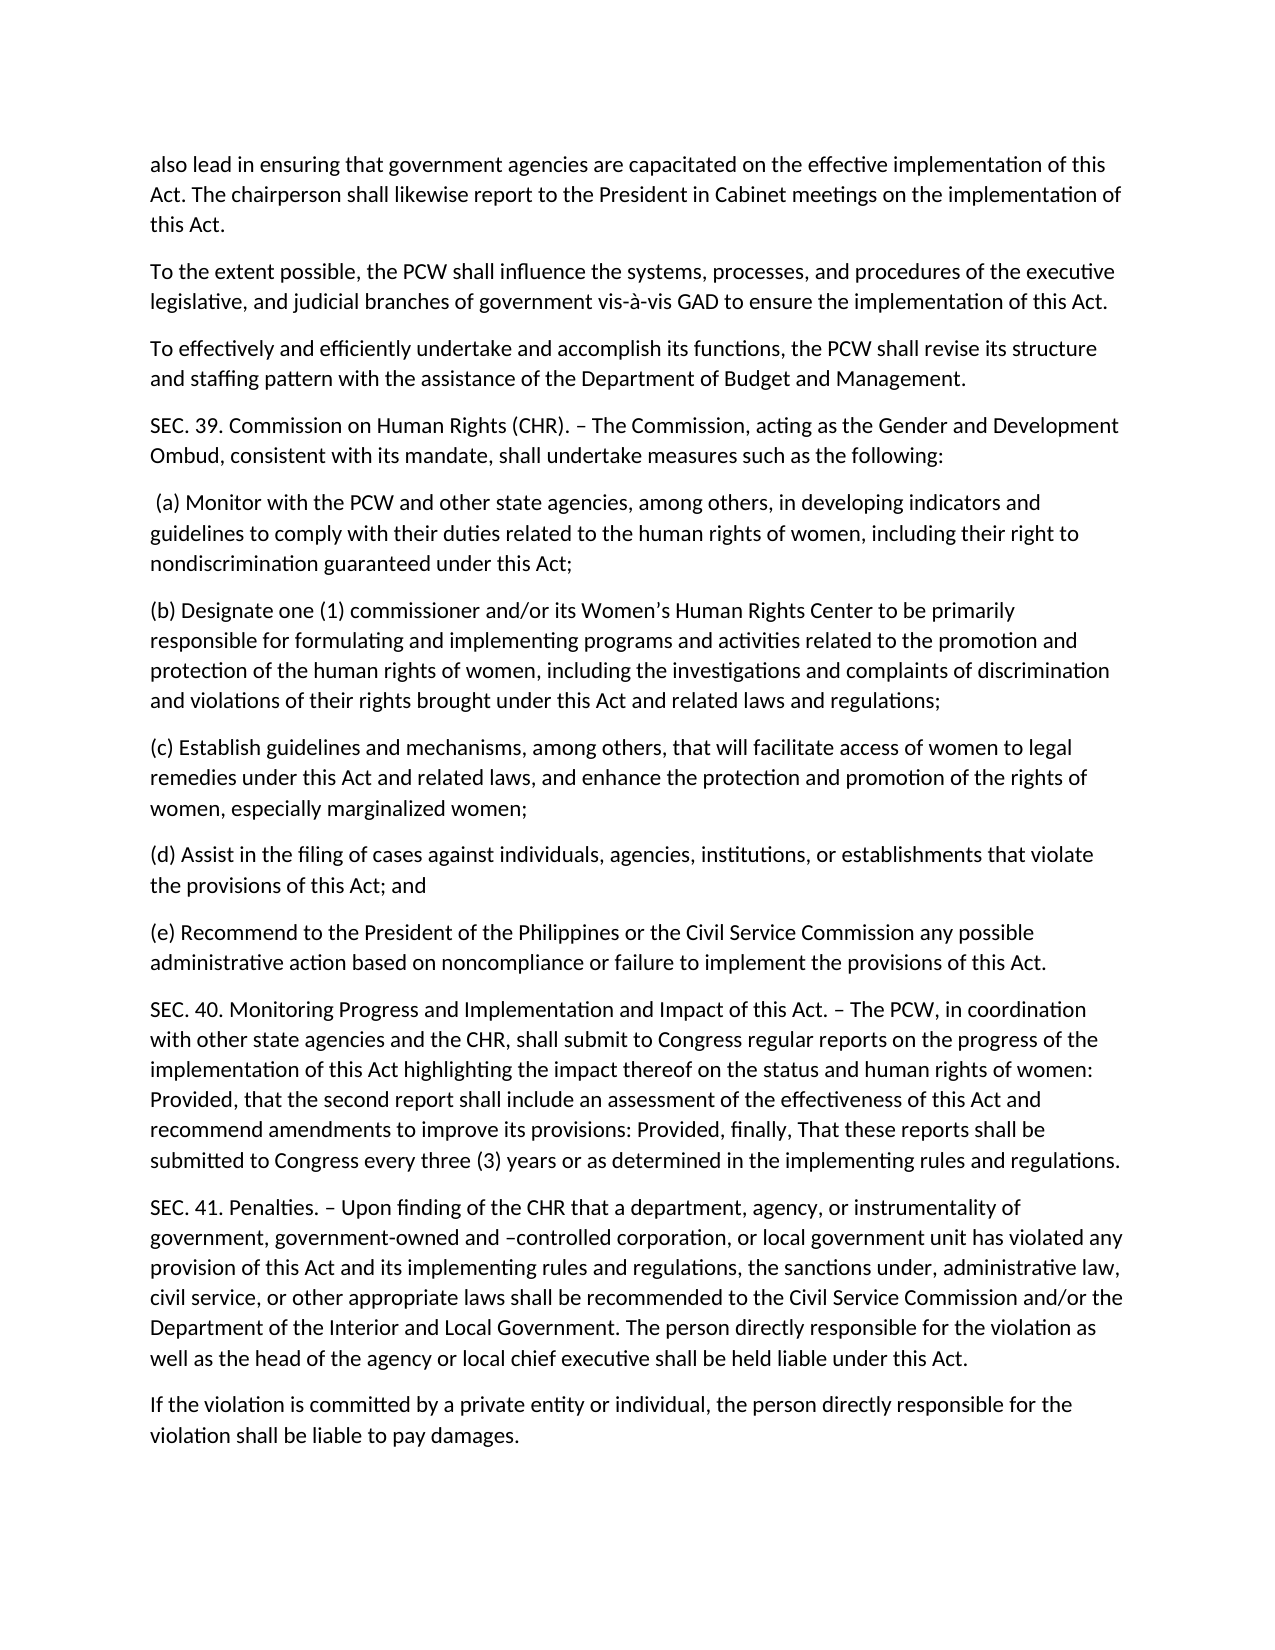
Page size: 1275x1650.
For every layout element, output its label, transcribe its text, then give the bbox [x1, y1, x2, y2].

text (a) Monitor with the PCW and other state agencies, among others, in developing indicators and guidelines to comply with their duties related to the human rights of women, including their right to nondiscrimination guaranteed under this Act; [150, 488, 1125, 577]
text (e) Recommend to the President of the Philippines or the Civil Service Commission any possible administrative action based on noncompliance or failure to implement the provisions of this Act. [150, 918, 1125, 976]
text (c) Establish guidelines and mechanisms, among others, that will facilitate access of women to legal remedies under this Act and related laws, and enhance the protection and promotion of the rights of women, especially marginalized women; [150, 733, 1125, 822]
text SEC. 40. Monitoring Progress and Implementation and Impact of this Act. – The PCW, in coordination with other state agencies and the CHR, shall submit to Congress regular reports on the progress of the implementation of this Act highlighting the impact thereof on the status and human rights of women: Provided, that the second report shall include an assessment of the effectiveness of this Act and recommend amendments to improve its provisions: Provided, finally, That these reports shall be submitted to Congress every three (3) years or as determined in the implementing rules and regulations. [150, 995, 1125, 1174]
text (d) Assist in the filing of cases against individuals, agencies, institutions, or establishments that violate the provisions of this Act; and [150, 841, 1125, 899]
text To effectively and efficiently undertake and accomplish its functions, the PCW shall revise its structure and staffing pattern with the assistance of the Department of Budget and Management. [150, 334, 1125, 393]
text To the extent possible, the PCW shall influence the systems, processes, and procedures of the executive legislative, and judicial branches of government vis-à-vis GAD to ensure the implementation of this Act. [150, 257, 1125, 316]
text SEC. 39. Commission on Human Rights (CHR). – The Commission, acting as the Gender and Development Ombud, consistent with its mandate, shall undertake measures such as the following: [150, 411, 1125, 470]
text SEC. 41. Penalties. – Upon finding of the CHR that a department, agency, or instrumentality of government, government-owned and –controlled corporation, or local government unit has violated any provision of this Act and its implementing rules and regulations, the sanctions under, administrative law, civil service, or other appropriate laws shall be recommended to the Civil Service Commission and/or the Department of the Interior and Local Government. The person directly responsible for the violation as well as the head of the agency or local chief executive shall be held liable under this Act. [150, 1193, 1125, 1372]
text If the violation is committed by a private entity or individual, the person directly responsible for the violation shall be liable to pay damages. [150, 1391, 1125, 1449]
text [150, 150, 1125, 238]
text (b) Designate one (1) commissioner and/or its Women’s Human Rights Center to be primarily responsible for formulating and implementing programs and activities related to the promotion and protection of the human rights of women, including the investigations and complaints of discrimination and violations of their rights brought under this Act and related laws and regulations; [150, 596, 1125, 714]
